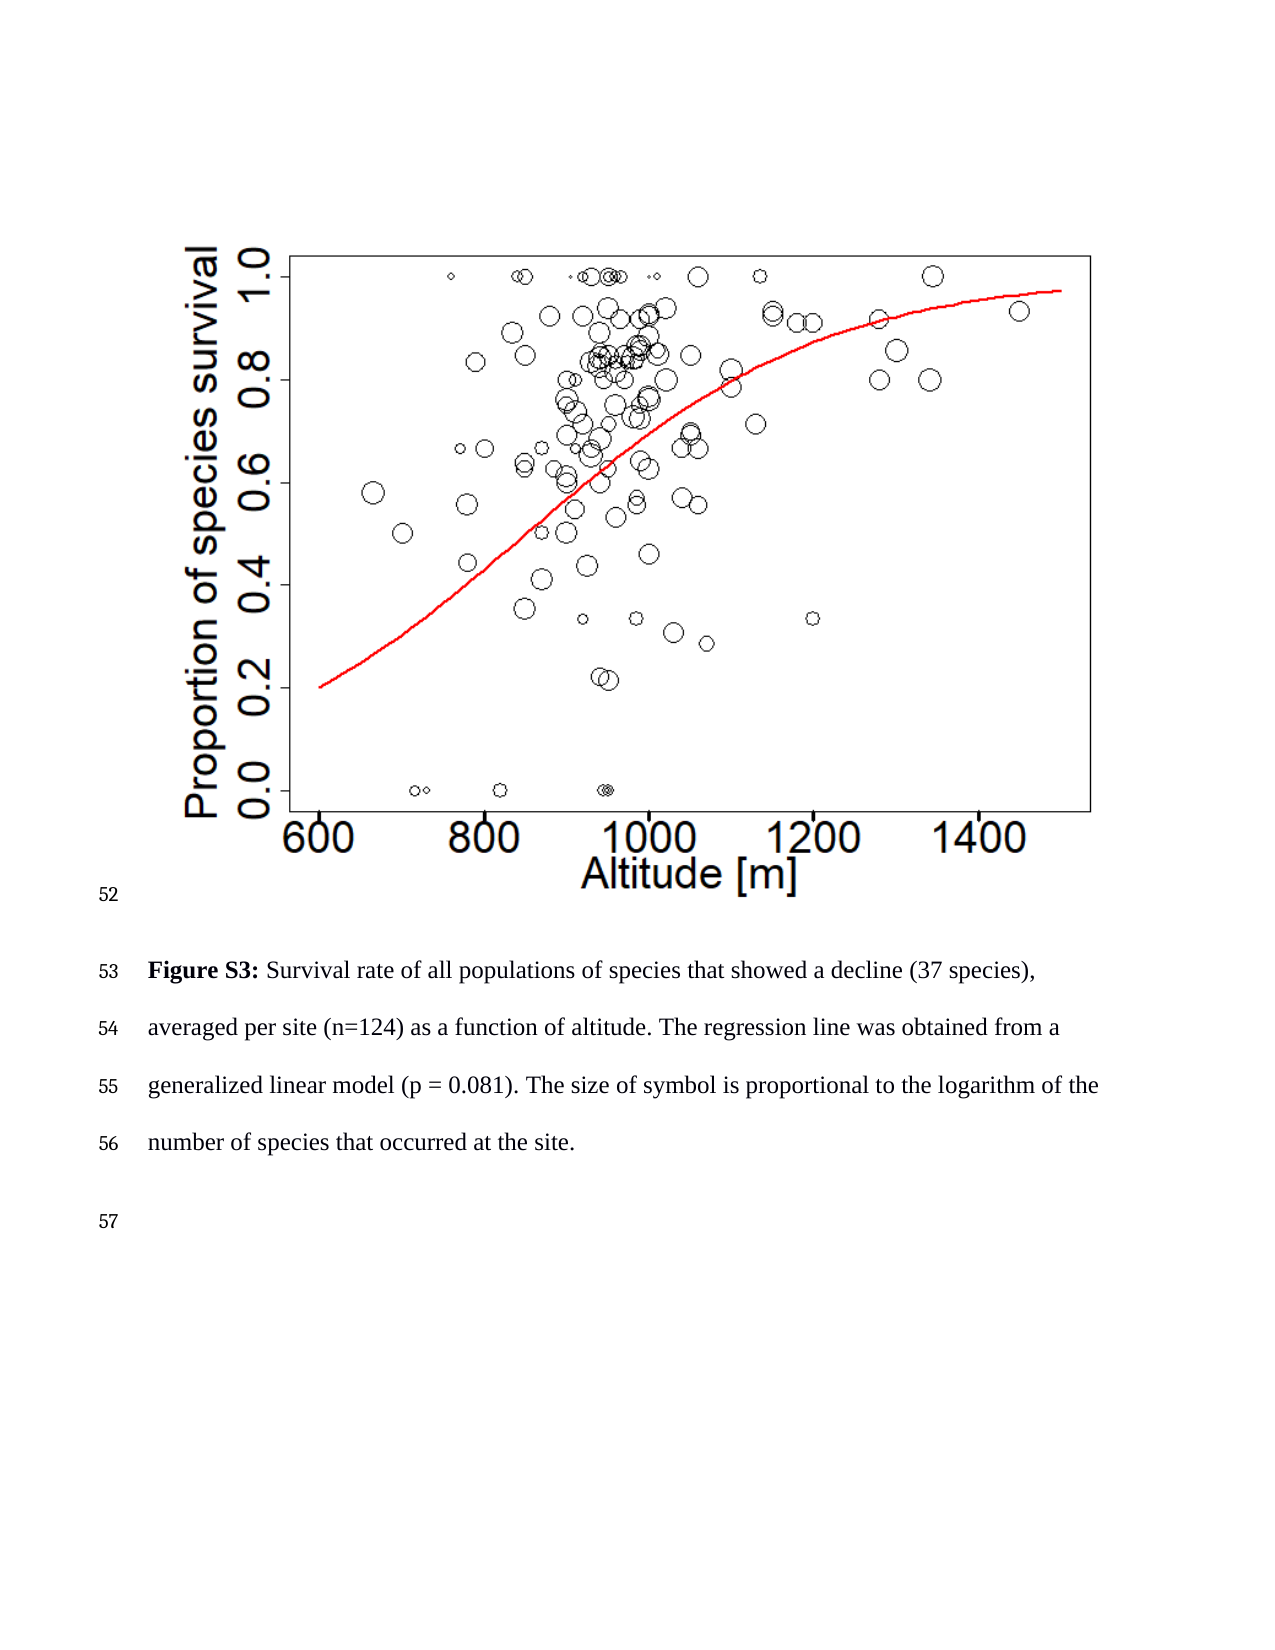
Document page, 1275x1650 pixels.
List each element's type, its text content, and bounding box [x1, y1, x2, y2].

text Figure S3: Survival rate of all populations of species that showed a decline (37 species), averaged per site (n=124) as a function of altitude. The regression line was obtained from a generalized linear model (p = 0.081). The size of symbol is proportional to the logarithm of the number of species that occurred at the site. [148, 955, 1127, 1156]
picture [147, 166, 1128, 902]
